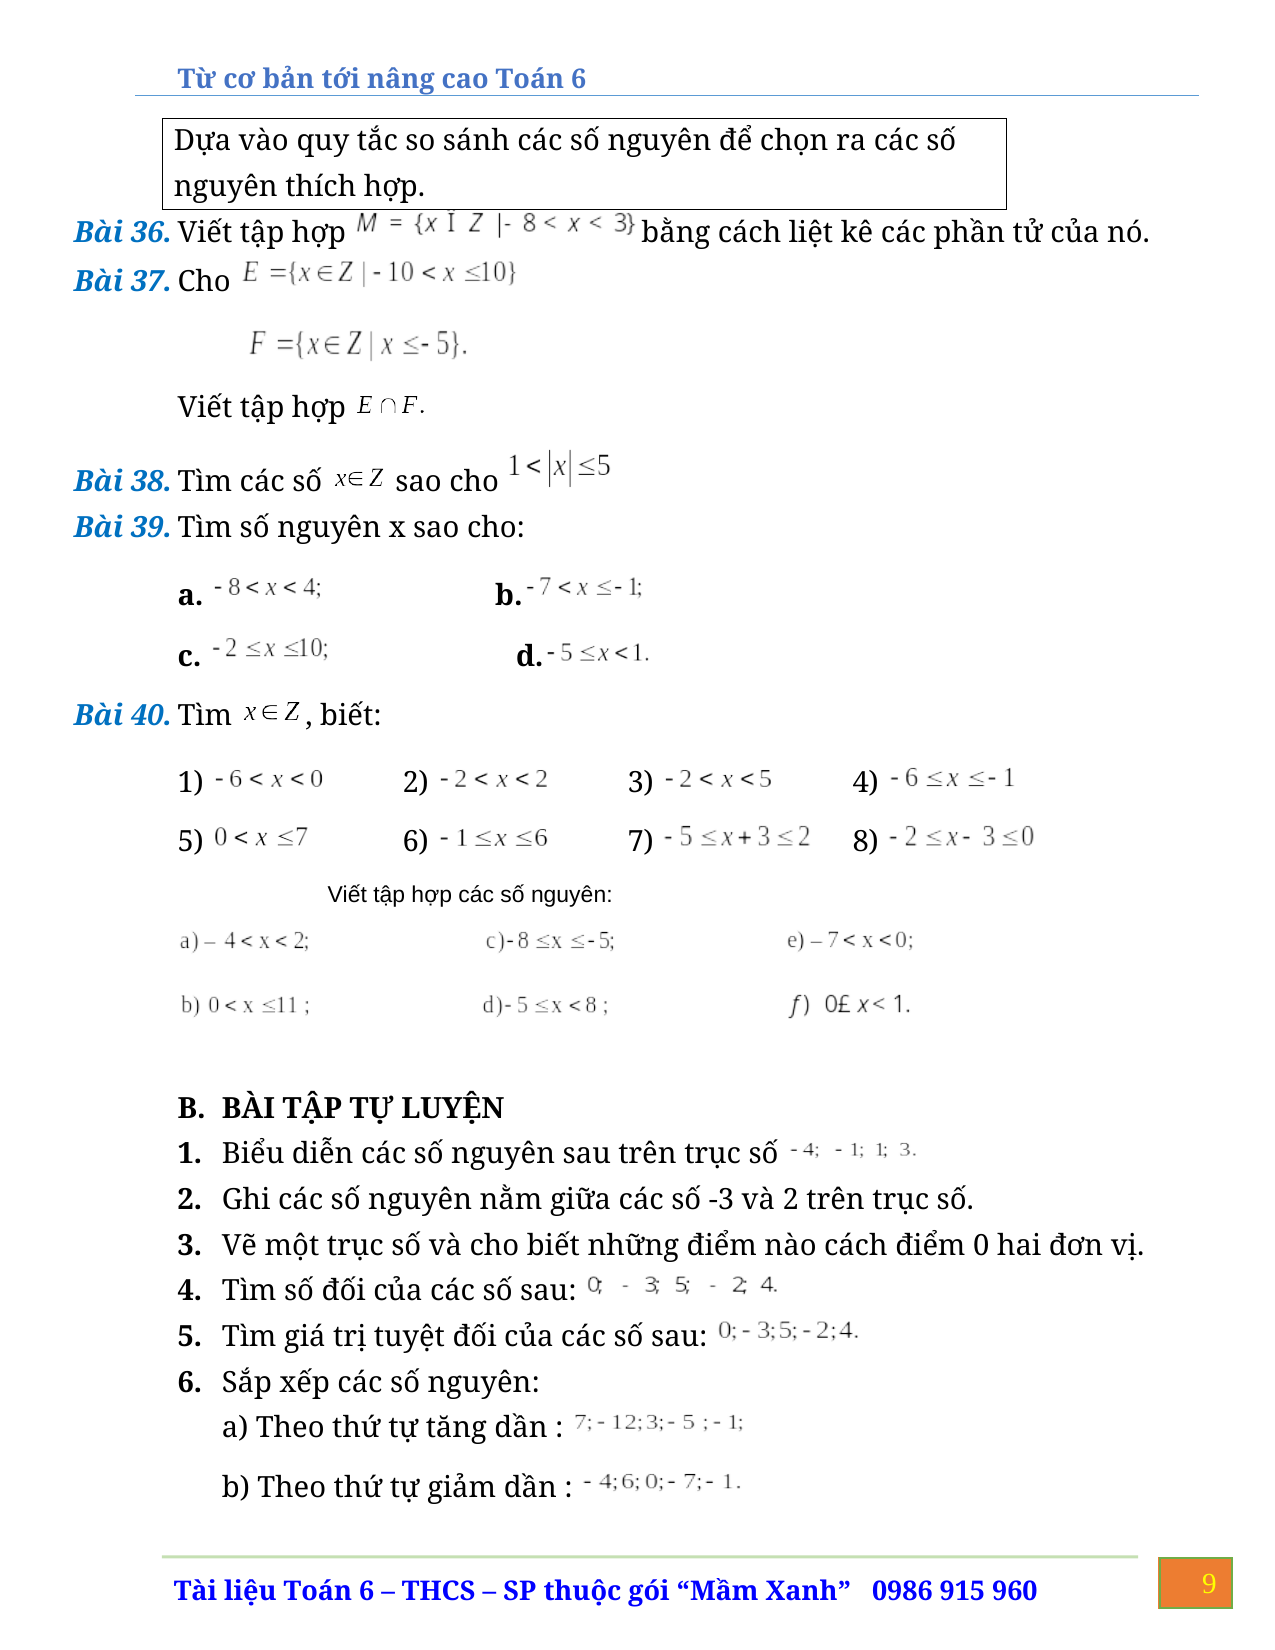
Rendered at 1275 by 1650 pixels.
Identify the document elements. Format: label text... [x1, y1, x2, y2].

list Sắp xếp các số nguyên: [177, 1361, 1157, 1401]
list Tìm giá trị tuyệt đối của các số sau: [177, 1315, 1157, 1355]
text b) Theo thứ tự giảm dần : [177, 1466, 1157, 1506]
list Ghi các số nguyên nằm giữa các số -3 và 2 trên trục số. [177, 1178, 1157, 1218]
text 1) 2) 3) 4) [177, 761, 1157, 801]
text c. d. [177, 633, 1157, 675]
table_header Dựa vào quy tắc so sánh các số nguyên để chọn ra các số nguyên thích hợp. [163, 119, 1006, 209]
list Viết tập hợp các số nguyên: [215, 881, 1157, 907]
list BÀI TẬP TỰ LUYỆN [177, 1087, 1157, 1127]
text Tìm các số sao cho [74, 446, 1157, 500]
text a) Theo thứ tự tăng dần : [177, 1407, 1157, 1446]
text Viết tập hợp bằng cách liệt kê các phần tử của nó. [74, 210, 1157, 251]
text 5) 6) 7) 8) [177, 821, 1157, 860]
list Biểu diễn các số nguyên sau trên trục số [177, 1133, 1157, 1172]
text Viết tập hợp [177, 387, 1157, 426]
text Cho [74, 257, 1157, 300]
list Vẽ một trục số và cho biết những điểm nào cách điểm 0 hai đơn vị. [177, 1224, 1157, 1264]
text Tìm , biết: [74, 694, 1157, 734]
text a. b. [177, 572, 1157, 614]
list Tìm số đối của các số sau: [177, 1270, 1157, 1309]
text Tìm số nguyên x sao cho: [74, 506, 1157, 546]
